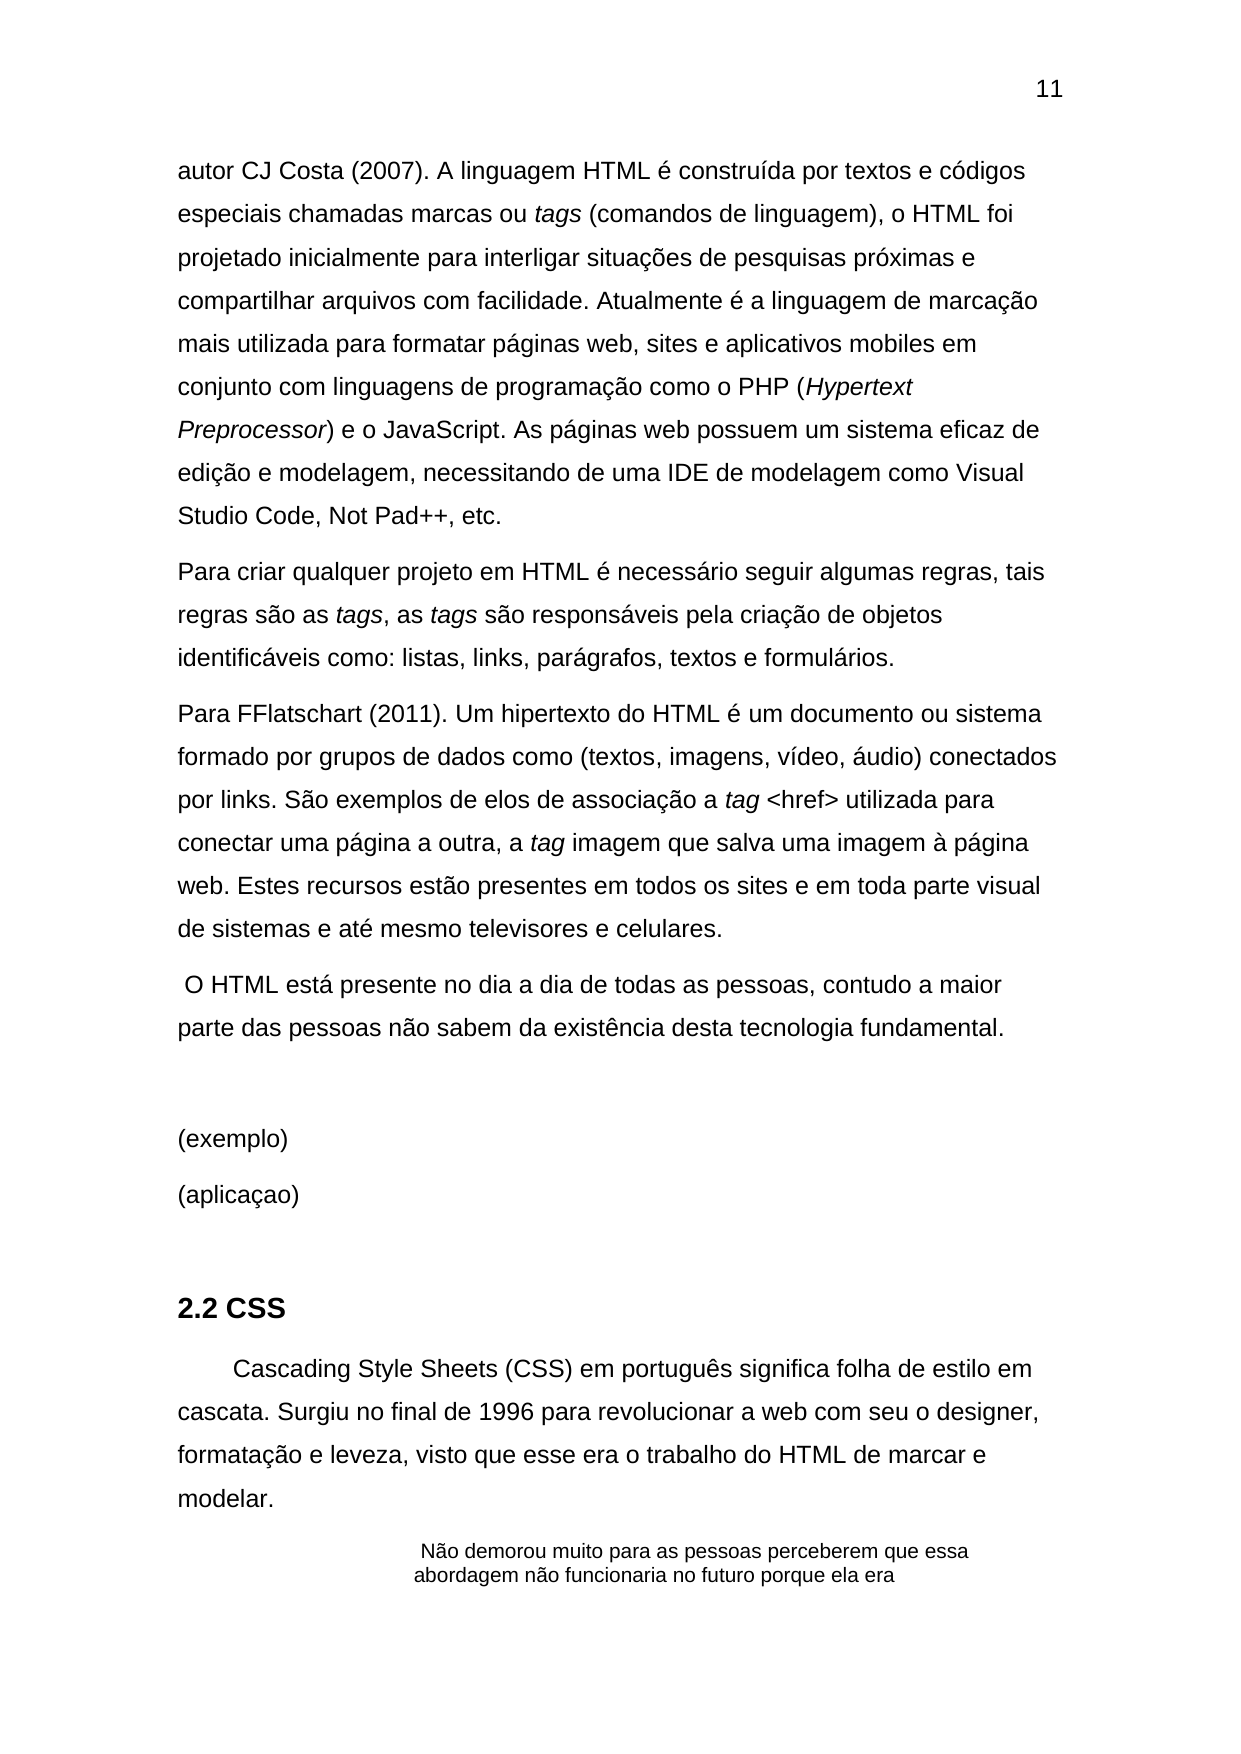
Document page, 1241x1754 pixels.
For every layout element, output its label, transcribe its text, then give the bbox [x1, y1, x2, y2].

text (aplicaçao) [177, 1180, 1063, 1209]
text O HTML está presente no dia a dia de todas as pessoas, contudo a maior parte das pessoas não sabem da existência desta tecnologia fundamental. [177, 970, 1063, 1042]
text Para criar qualquer projeto em HTML é necessário seguir algumas regras, tais regras são as tags, as tags são responsáveis pela criação de objetos identificáveis como: listas, links, parágrafos, textos e formulários. [177, 557, 1063, 672]
text Para FFlatschart (2011). Um hipertexto do HTML é um documento ou sistema formado por grupos de dados como (textos, imagens, vídeo, áudio) conectados por links. São exemplos de elos de associação a tag <href> utilizada para conectar uma página a outra, a tag imagem que salva uma imagem à página web. Estes recursos estão presentes em todos os sites e em toda parte visual de sistemas e até mesmo televisores e celulares. [177, 699, 1063, 943]
text (exemplo) [177, 1124, 1063, 1153]
subtitle 2.2 CSS [177, 1291, 1063, 1325]
